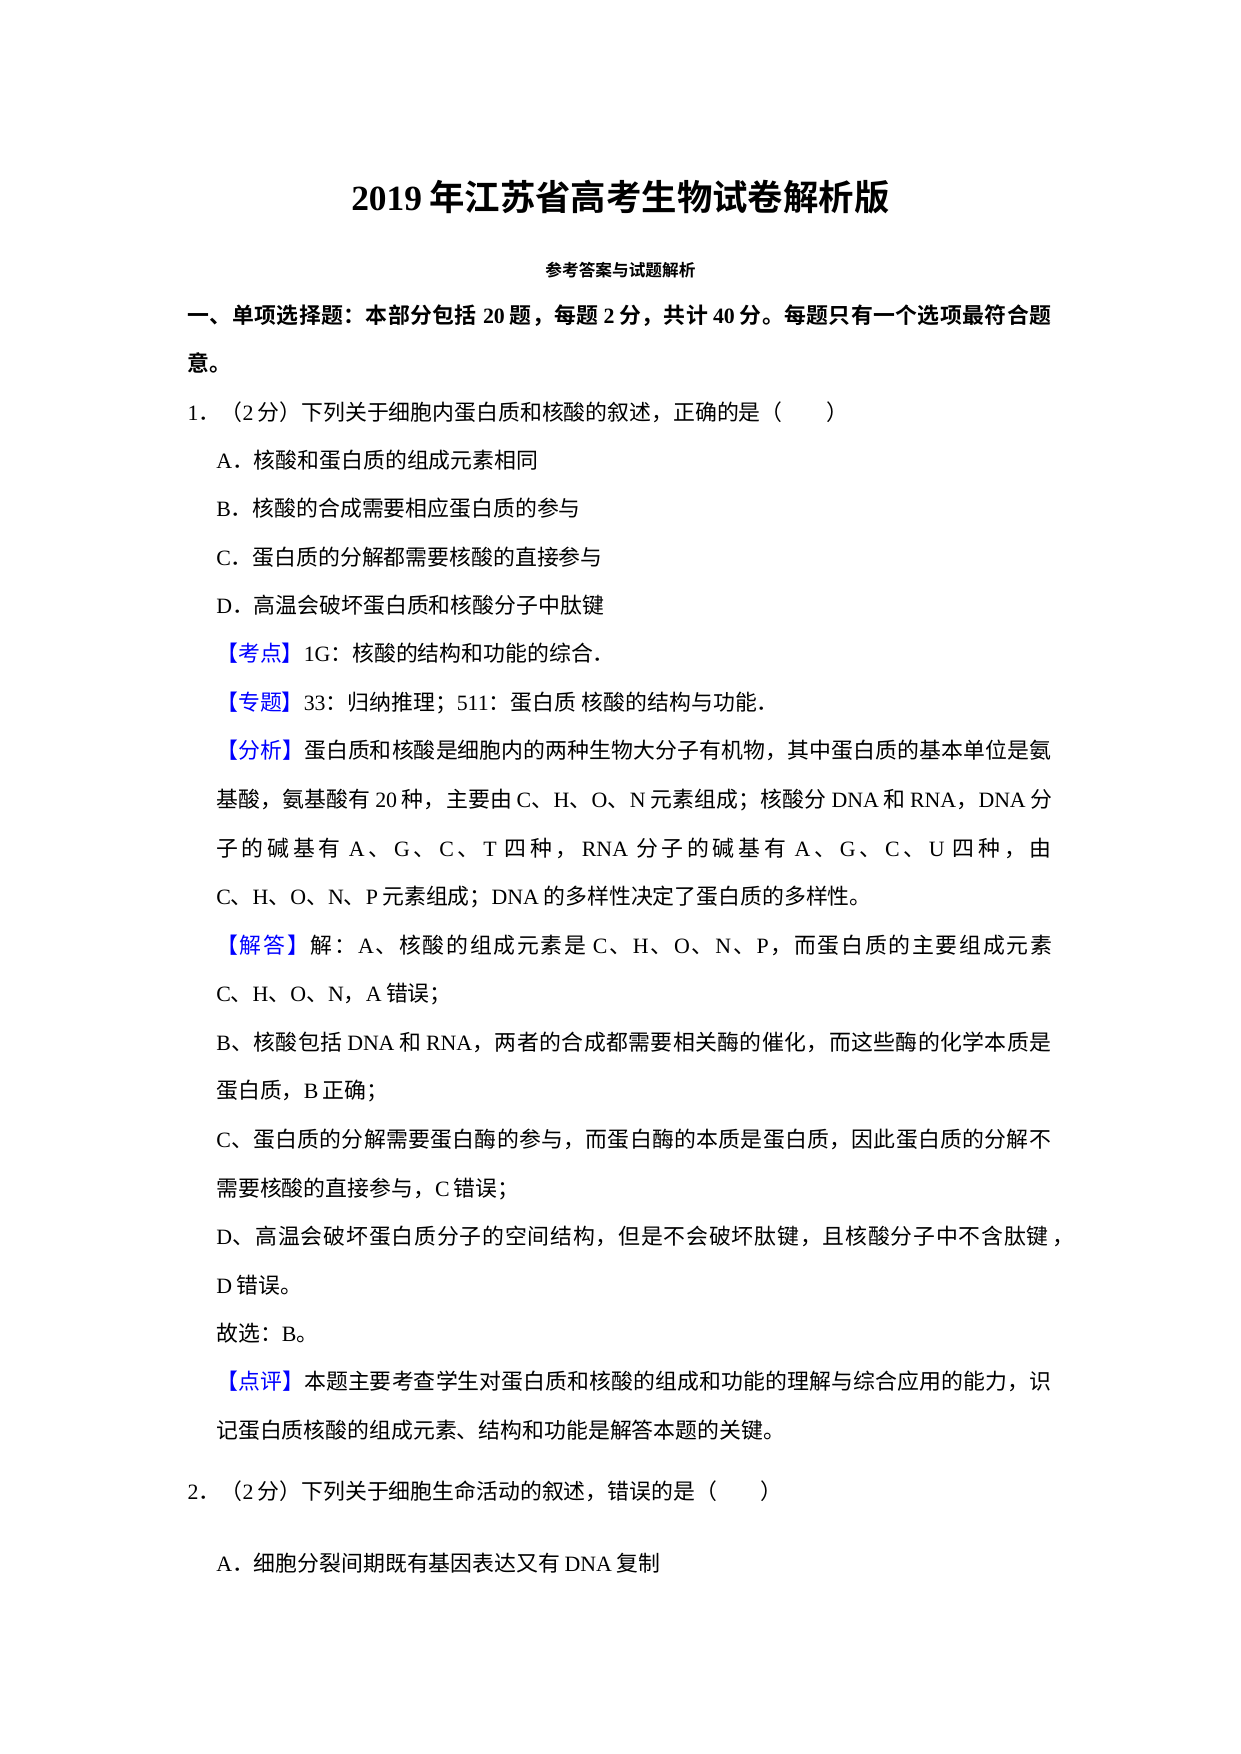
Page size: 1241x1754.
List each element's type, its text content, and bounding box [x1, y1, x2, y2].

text D．高温会破坏蛋白质和核酸分子中肽键 [187, 588, 1053, 620]
text C、蛋白质的分解需要蛋白酶的参与，而蛋白酶的本质是蛋白质，因此蛋白质的分解不需要核酸的直接参与，C错误； [216, 1121, 1053, 1203]
text 【解答】解：A、核酸的组成元素是C、H、O、N、P，而蛋白质的主要组成元素C、H、O、N，A错误； [216, 927, 1053, 1008]
text 2．（2分）下列关于细胞生命活动的叙述，错误的是（ ） [187, 1461, 1053, 1526]
text B、核酸包括DNA和RNA，两者的合成都需要相关酶的催化，而这些酶的化学本质是蛋白质，B正确； [216, 1024, 1053, 1106]
text 故选：B。 [216, 1316, 1053, 1348]
text 参考答案与试题解析 [187, 253, 1053, 285]
text 1．（2分）下列关于细胞内蛋白质和核酸的叙述，正确的是（ ） [187, 394, 1053, 427]
text 2019年江苏省高考生物试卷解析版 [187, 162, 1053, 227]
text 一、单项选择题：本部分包括20题，每题2分，共计40分。每题只有一个选项最符合题意。 [187, 297, 1053, 378]
text 【考点】1G：核酸的结构和功能的综合．菁优网版权所有 [216, 636, 1053, 668]
text 【专题】33：归纳推理；511：蛋白质 核酸的结构与功能． [216, 684, 1053, 717]
text C．蛋白质的分解都需要核酸的直接参与 [187, 539, 1053, 572]
text D、高温会破坏蛋白质分子的空间结构，但是不会破坏肽键，且核酸分子中不含肽键，D错误。 [216, 1218, 1053, 1300]
text 【分析】蛋白质和核酸是细胞内的两种生物大分子有机物，其中蛋白质的基本单位是氨基酸，氨基酸有20种，主要由C、H、O、N元素组成；核酸分DNA和RNA，DNA分子的碱基有A、G、C、T四种，RNA分子的碱基有A、G、C、U四种，由C、H、O、N、P元素组成；DNA的多样性决定了蛋白质的多样性。 [216, 733, 1053, 911]
text 【点评】本题主要考查学生对蛋白质和核酸的组成和功能的理解与综合应用的能力，识记蛋白质核酸的组成元素、结构和功能是解答本题的关键。 [216, 1364, 1053, 1445]
text A．细胞分裂间期既有基因表达又有DNA复制 [187, 1546, 1053, 1578]
text B．核酸的合成需要相应蛋白质的参与 [187, 491, 1053, 523]
text A．核酸和蛋白质的组成元素相同 [187, 443, 1053, 475]
